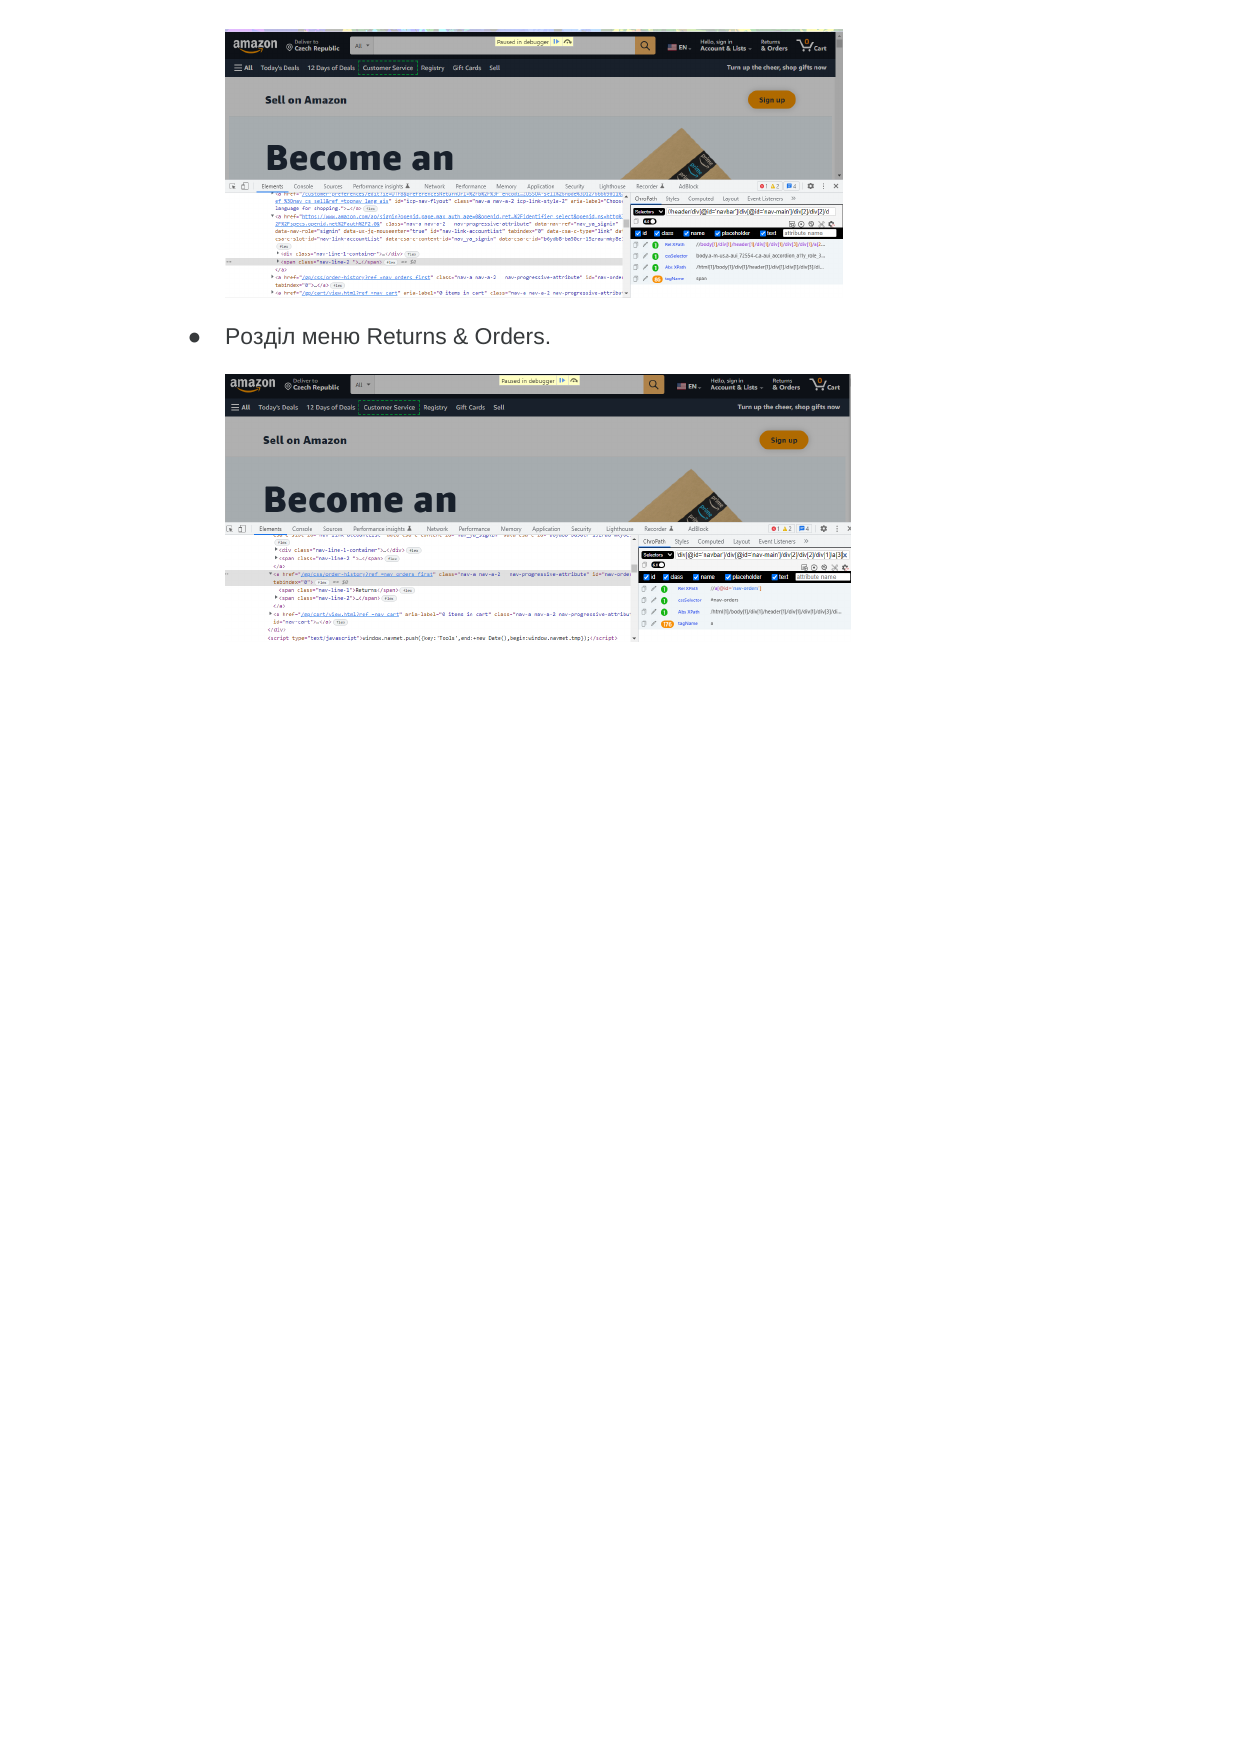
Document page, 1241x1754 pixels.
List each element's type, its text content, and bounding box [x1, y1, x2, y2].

picture [225, 29, 843, 298]
picture [225, 374, 851, 642]
list Розділ меню Returns & Orders. [187, 323, 1090, 349]
